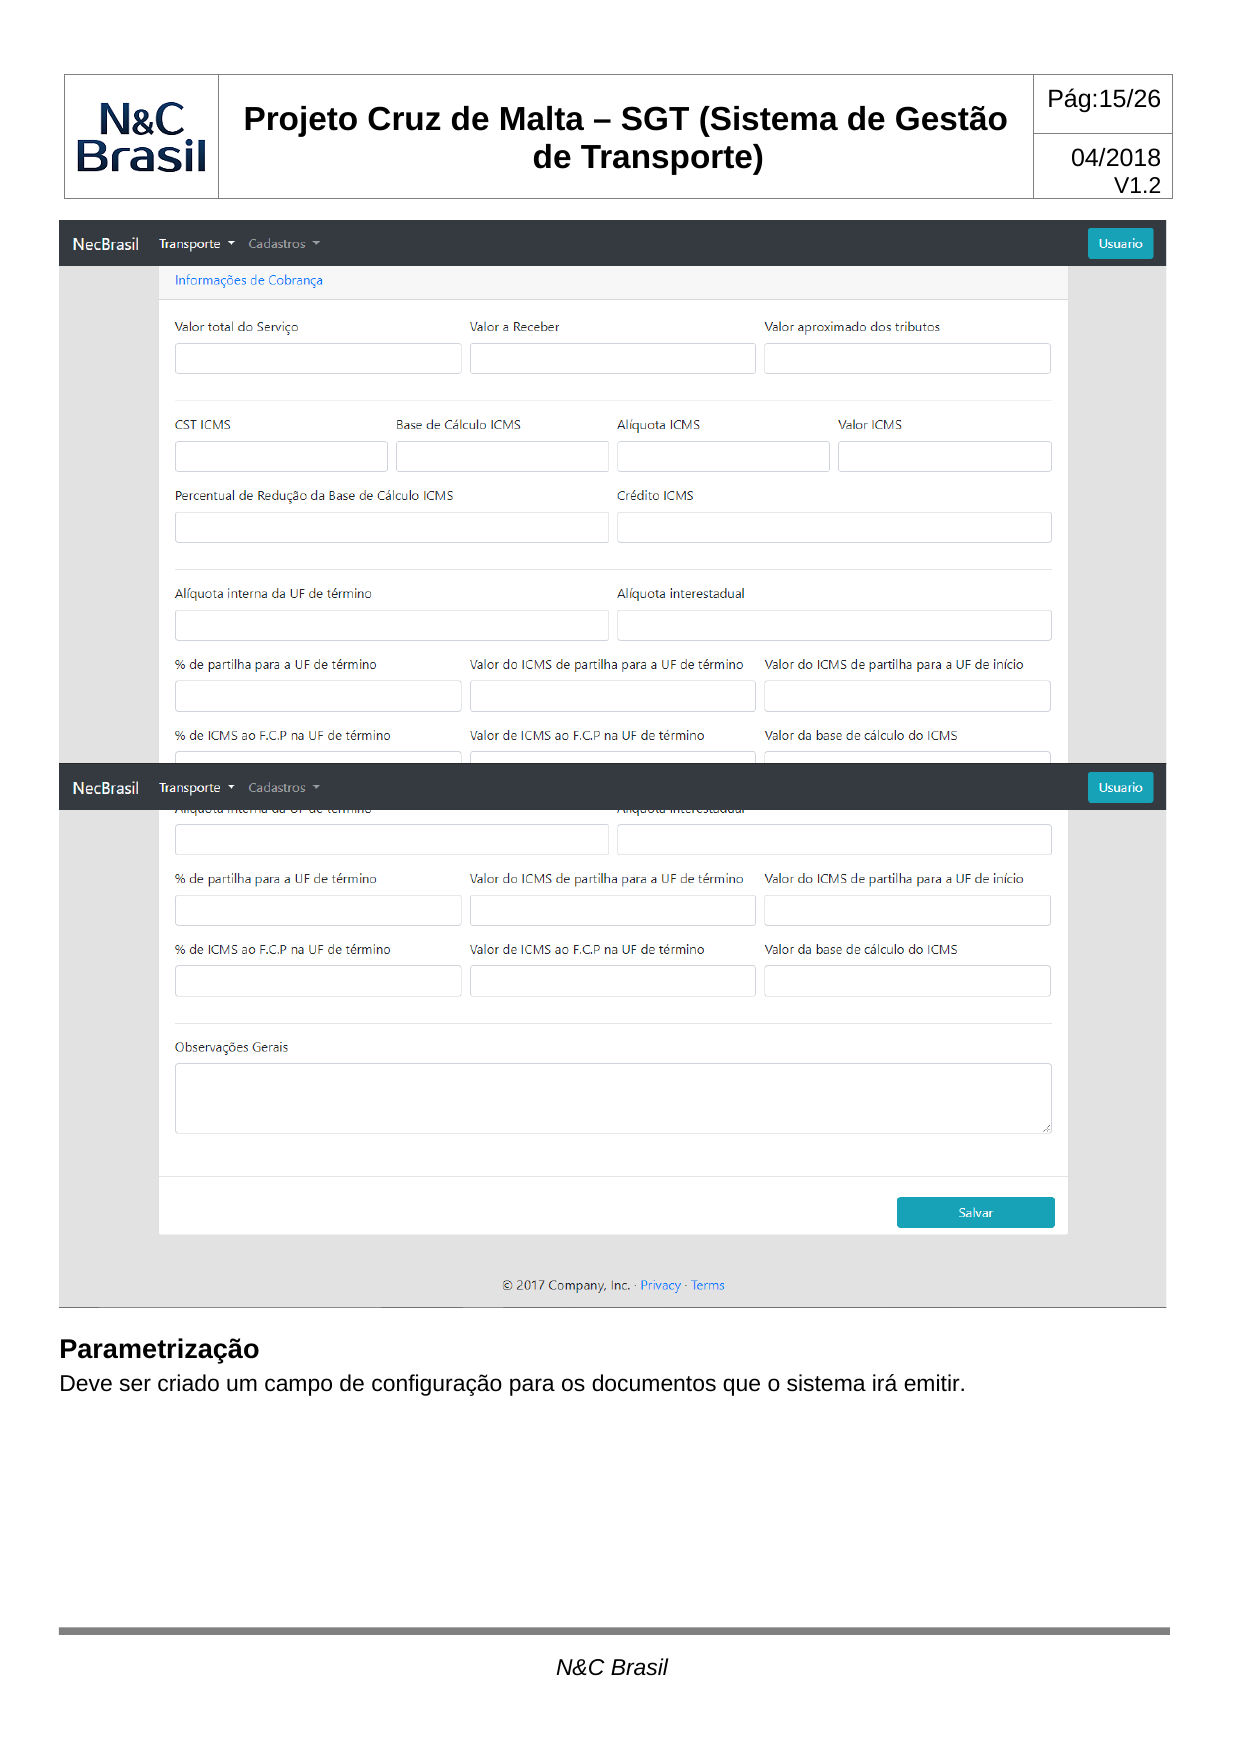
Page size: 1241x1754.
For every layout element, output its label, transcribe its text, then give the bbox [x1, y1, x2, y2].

text Deve ser criado um campo de configuração para os documentos que o sistema irá emitir. [59, 1370, 1167, 1397]
picture [59, 220, 1167, 1308]
picture [75, 98, 207, 175]
subtitle Parametrização [59, 1333, 1167, 1364]
